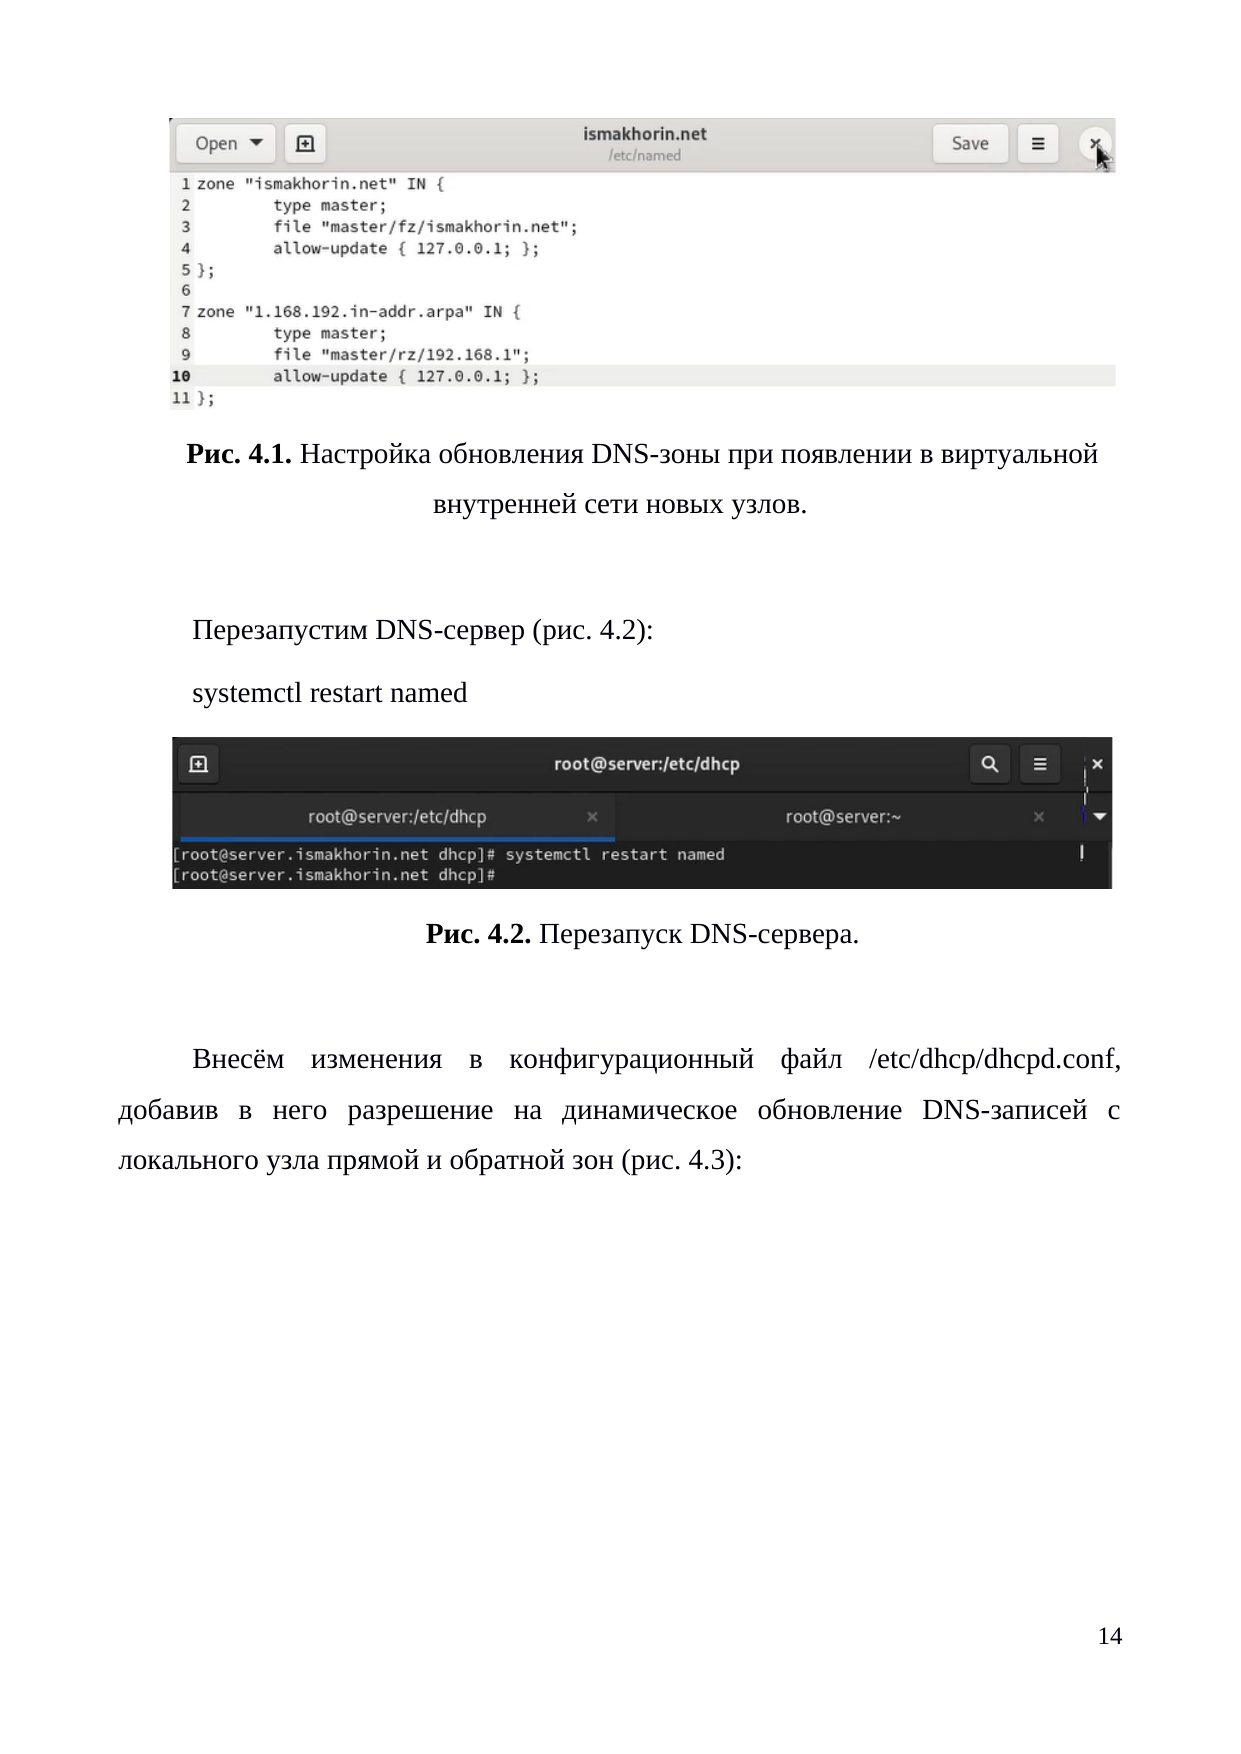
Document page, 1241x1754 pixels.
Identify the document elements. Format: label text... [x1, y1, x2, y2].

picture [172, 737, 1113, 889]
picture [169, 118, 1116, 410]
text Внесём изменения в конфигурационный файл /etc/dhcp/dhcpd.conf, добавив в него разрешение на динамическое обновление DNS-записей с локального узла прямой и обратной зон (рис. 4.3): [118, 1042, 1122, 1176]
text Рис. 4.2. Перезапуск DNS-сервера. [118, 916, 1122, 949]
text systemctl restart named [118, 675, 1122, 708]
text Рис. 4.1. Настройка обновления DNS-зоны при появлении в виртуальной внутренней сети новых узлов. [118, 436, 1122, 520]
text Перезапустим DNS-сервер (рис. 4.2): [118, 612, 1122, 646]
